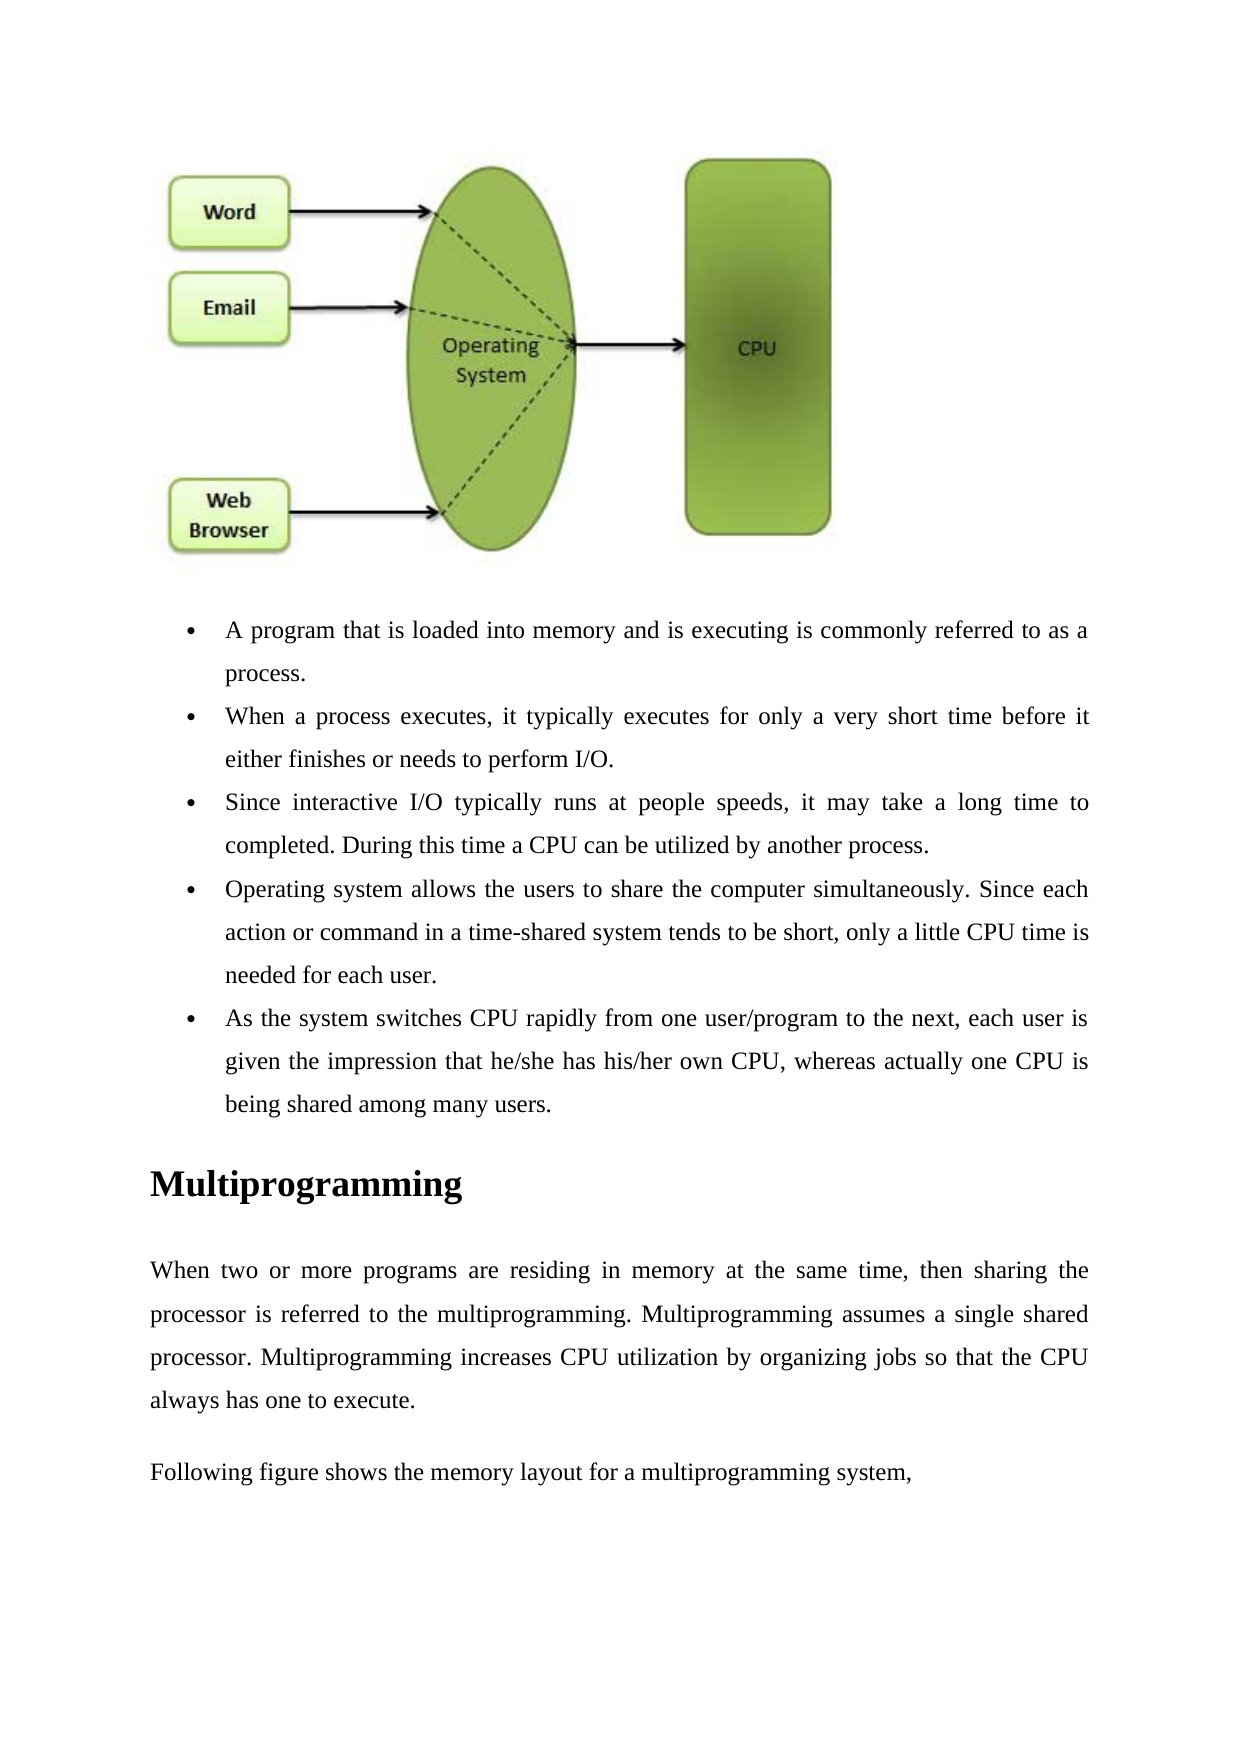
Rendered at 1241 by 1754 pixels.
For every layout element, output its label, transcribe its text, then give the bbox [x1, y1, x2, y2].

list A program that is loaded into memory and is executing is commonly referred to as a process. [187, 615, 1090, 687]
text Multiprogramming [150, 1162, 1090, 1205]
picture [150, 150, 838, 572]
list Operating system allows the users to share the computer simultaneously. Since each action or command in a time-shared system tends to be short, only a little CPU time is needed for each user. [187, 874, 1090, 989]
text When two or more programs are residing in memory at the same time, then sharing the processor is referred to the multiprogramming. Multiprogramming assumes a single shared processor. Multiprogramming increases CPU utilization by organizing jobs so that the CPU always has one to execute. [150, 1256, 1090, 1414]
list When a process executes, it typically executes for only a very short time before it either finishes or needs to perform I/O. [187, 701, 1090, 773]
list As the system switches CPU rapidly from one user/program to the next, each user is given the impression that he/she has his/her own CPU, whereas actually one CPU is being shared among many users. [187, 1003, 1090, 1118]
list Since interactive I/O typically runs at people speeds, it may take a long time to completed. During this time a CPU can be utilized by another process. [187, 787, 1090, 859]
text Following figure shows the memory layout for a multiprogramming system, [150, 1457, 1090, 1486]
